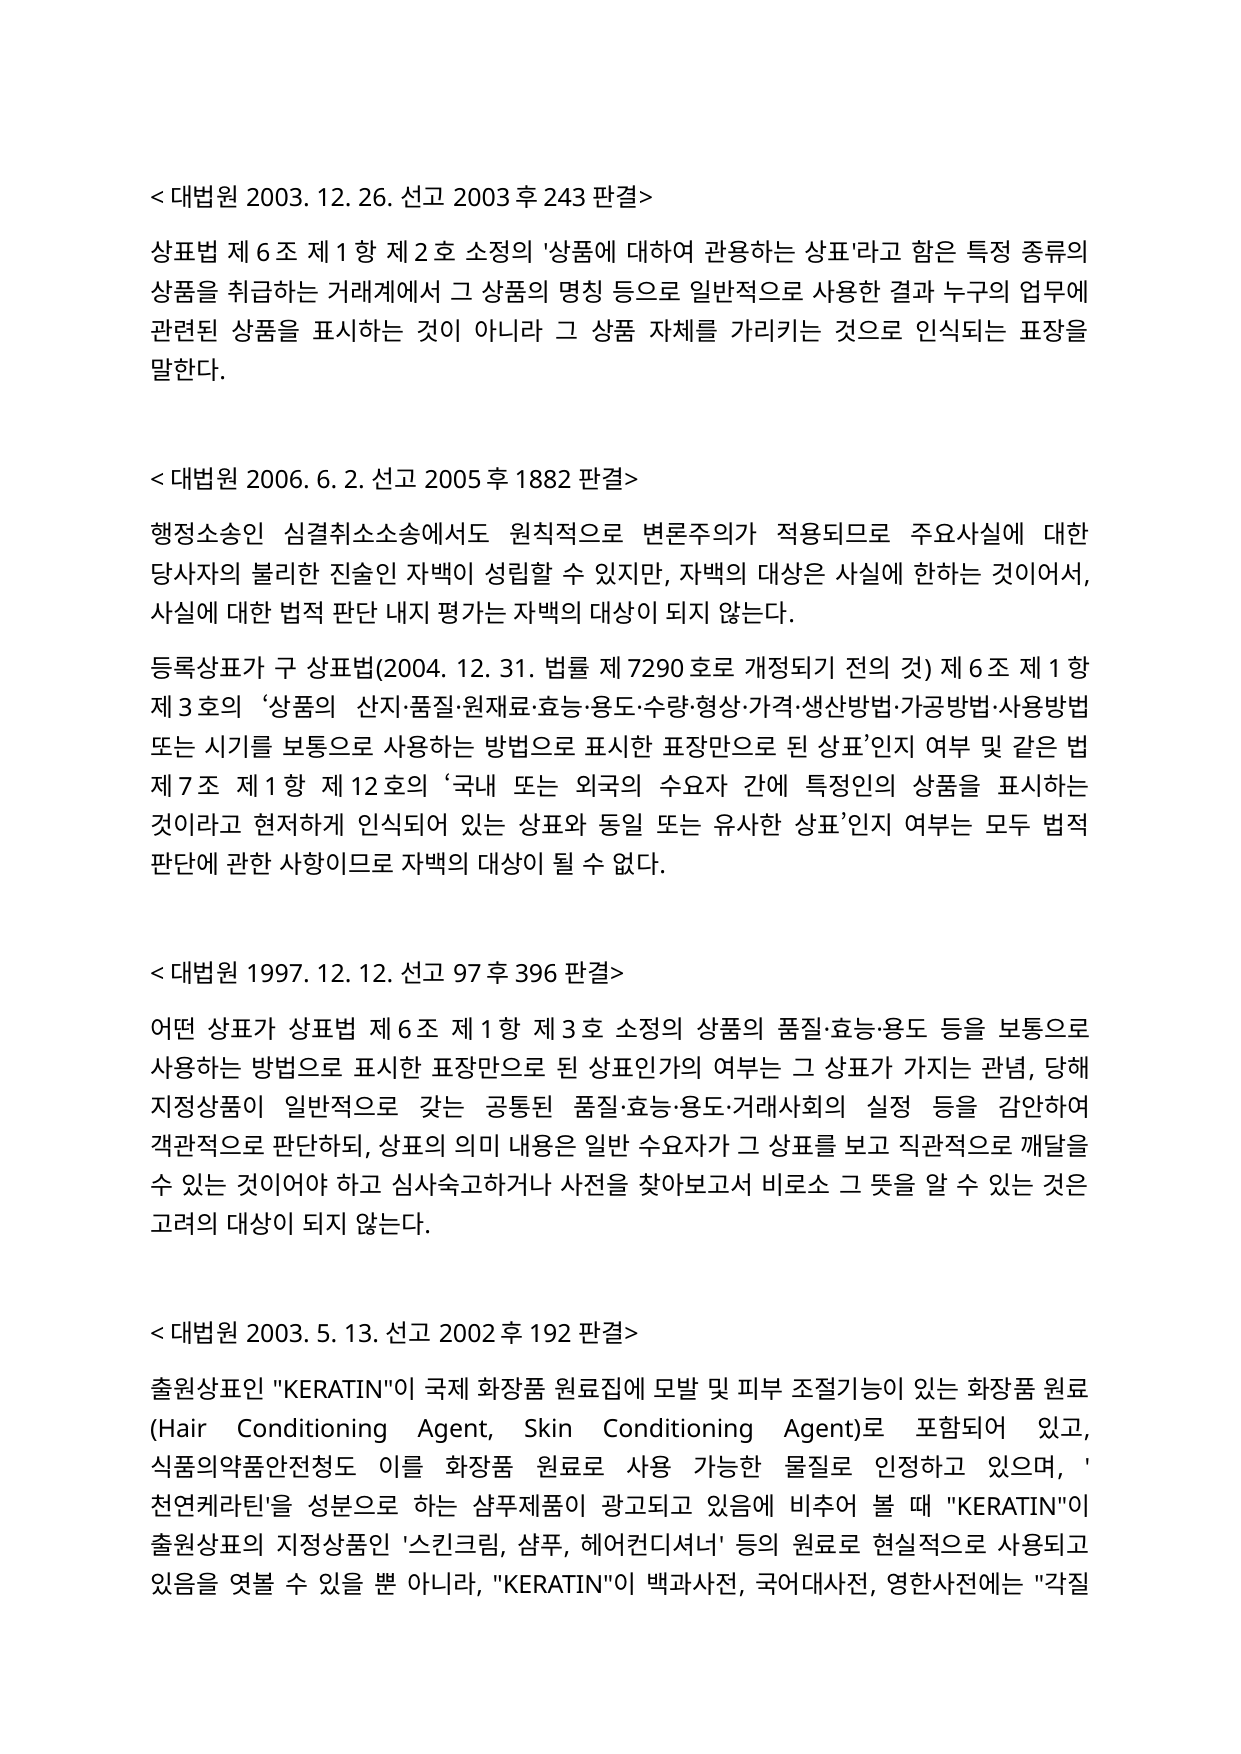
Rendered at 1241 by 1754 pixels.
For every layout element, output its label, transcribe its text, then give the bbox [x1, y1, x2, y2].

text < 대법원 2003. 12. 26. 선고 2003후243 판결> [150, 177, 1090, 213]
text 행정소송인 심결취소소송에서도 원칙적으로 변론주의가 적용되므로 주요사실에 대한 당사자의 불리한 진술인 자백이 성립할 수 있지만, 자백의 대상은 사실에 한하는 것이어서, 사실에 대한 법적 판단 내지 평가는 자백의 대상이 되지 않는다. [150, 515, 1090, 629]
text < 대법원 1997. 12. 12. 선고 97후396 판결> [150, 953, 1090, 989]
text 등록상표가 구 상표법(2004. 12. 31. 법률 제7290호로 개정되기 전의 것) 제6조 제1항 제3호의 ‘상품의 산지·품질·원재료·효능·용도·수량·형상·가격·생산방법·가공방법·사용방법 또는 시기를 보통으로 사용하는 방법으로 표시한 표장만으로 된 상표’인지 여부 및 같은 법 제7조 제1항 제12호의 ‘국내 또는 외국의 수요자 간에 특정인의 상품을 표시하는 것이라고 현저하게 인식되어 있는 상표와 동일 또는 유사한 상표’인지 여부는 모두 법적 판단에 관한 사항이므로 자백의 대상이 될 수 없다. [150, 649, 1090, 880]
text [150, 1369, 1090, 1601]
text < 대법원 2006. 6. 2. 선고 2005후1882 판결> [150, 459, 1090, 496]
text 상표법 제6조 제1항 제2호 소정의 '상품에 대하여 관용하는 상표'라고 함은 특정 종류의 상품을 취급하는 거래계에서 그 상품의 명칭 등으로 일반적으로 사용한 결과 누구의 업무에 관련된 상품을 표시하는 것이 아니라 그 상품 자체를 가리키는 것으로 인식되는 표장을 말한다. [150, 233, 1090, 386]
text < 대법원 2003. 5. 13. 선고 2002후192 판결> [150, 1313, 1090, 1350]
text 어떤 상표가 상표법 제6조 제1항 제3호 소정의 상품의 품질·효능·용도 등을 보통으로 사용하는 방법으로 표시한 표장만으로 된 상표인가의 여부는 그 상표가 가지는 관념, 당해 지정상품이 일반적으로 갖는 공통된 품질·효능·용도·거래사회의 실정 등을 감안하여 객관적으로 판단하되, 상표의 의미 내용은 일반 수요자가 그 상표를 보고 직관적으로 깨달을 수 있는 것이어야 하고 심사숙고하거나 사전을 찾아보고서 비로소 그 뜻을 알 수 있는 것은 고려의 대상이 되지 않는다. [150, 1009, 1090, 1241]
